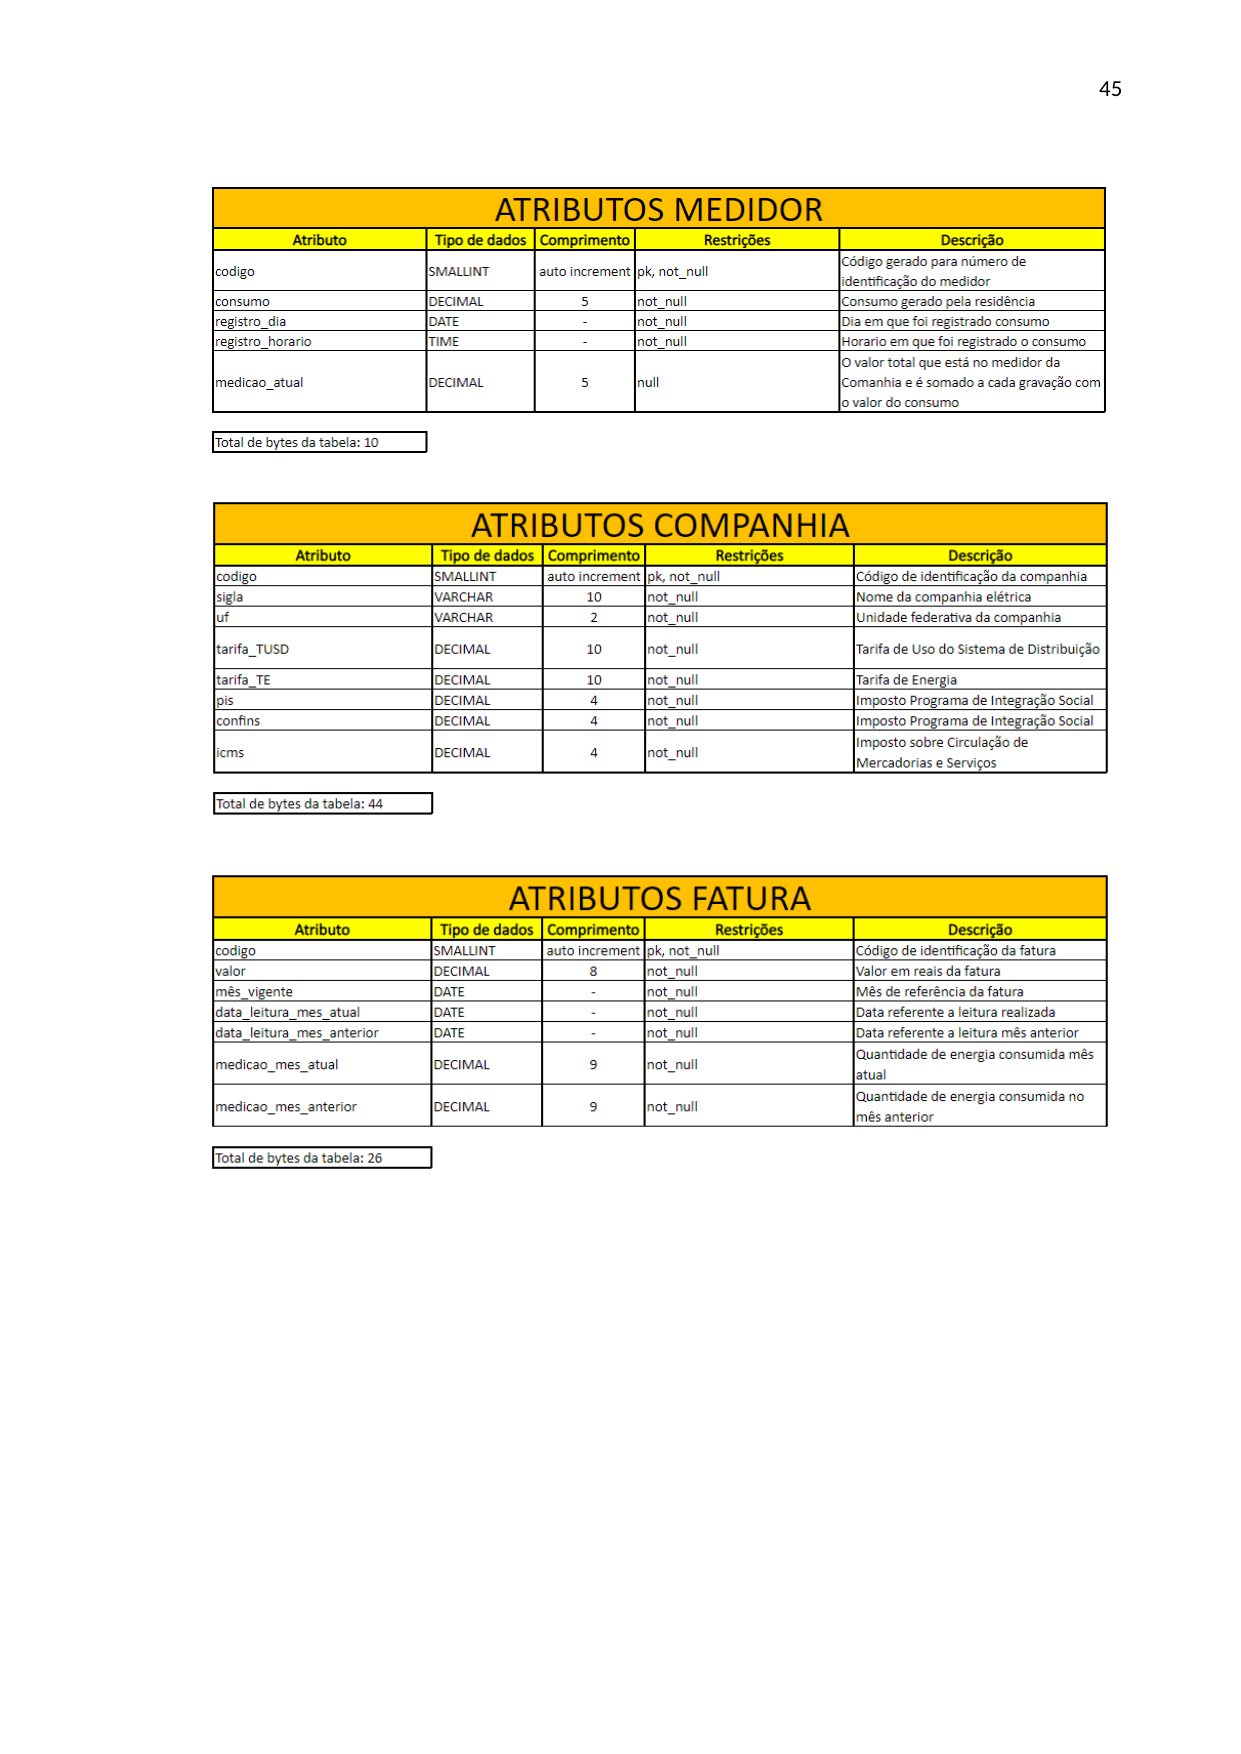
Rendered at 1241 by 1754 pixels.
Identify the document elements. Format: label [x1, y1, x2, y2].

picture [206, 494, 1117, 832]
picture [206, 866, 1117, 1176]
picture [206, 177, 1117, 460]
